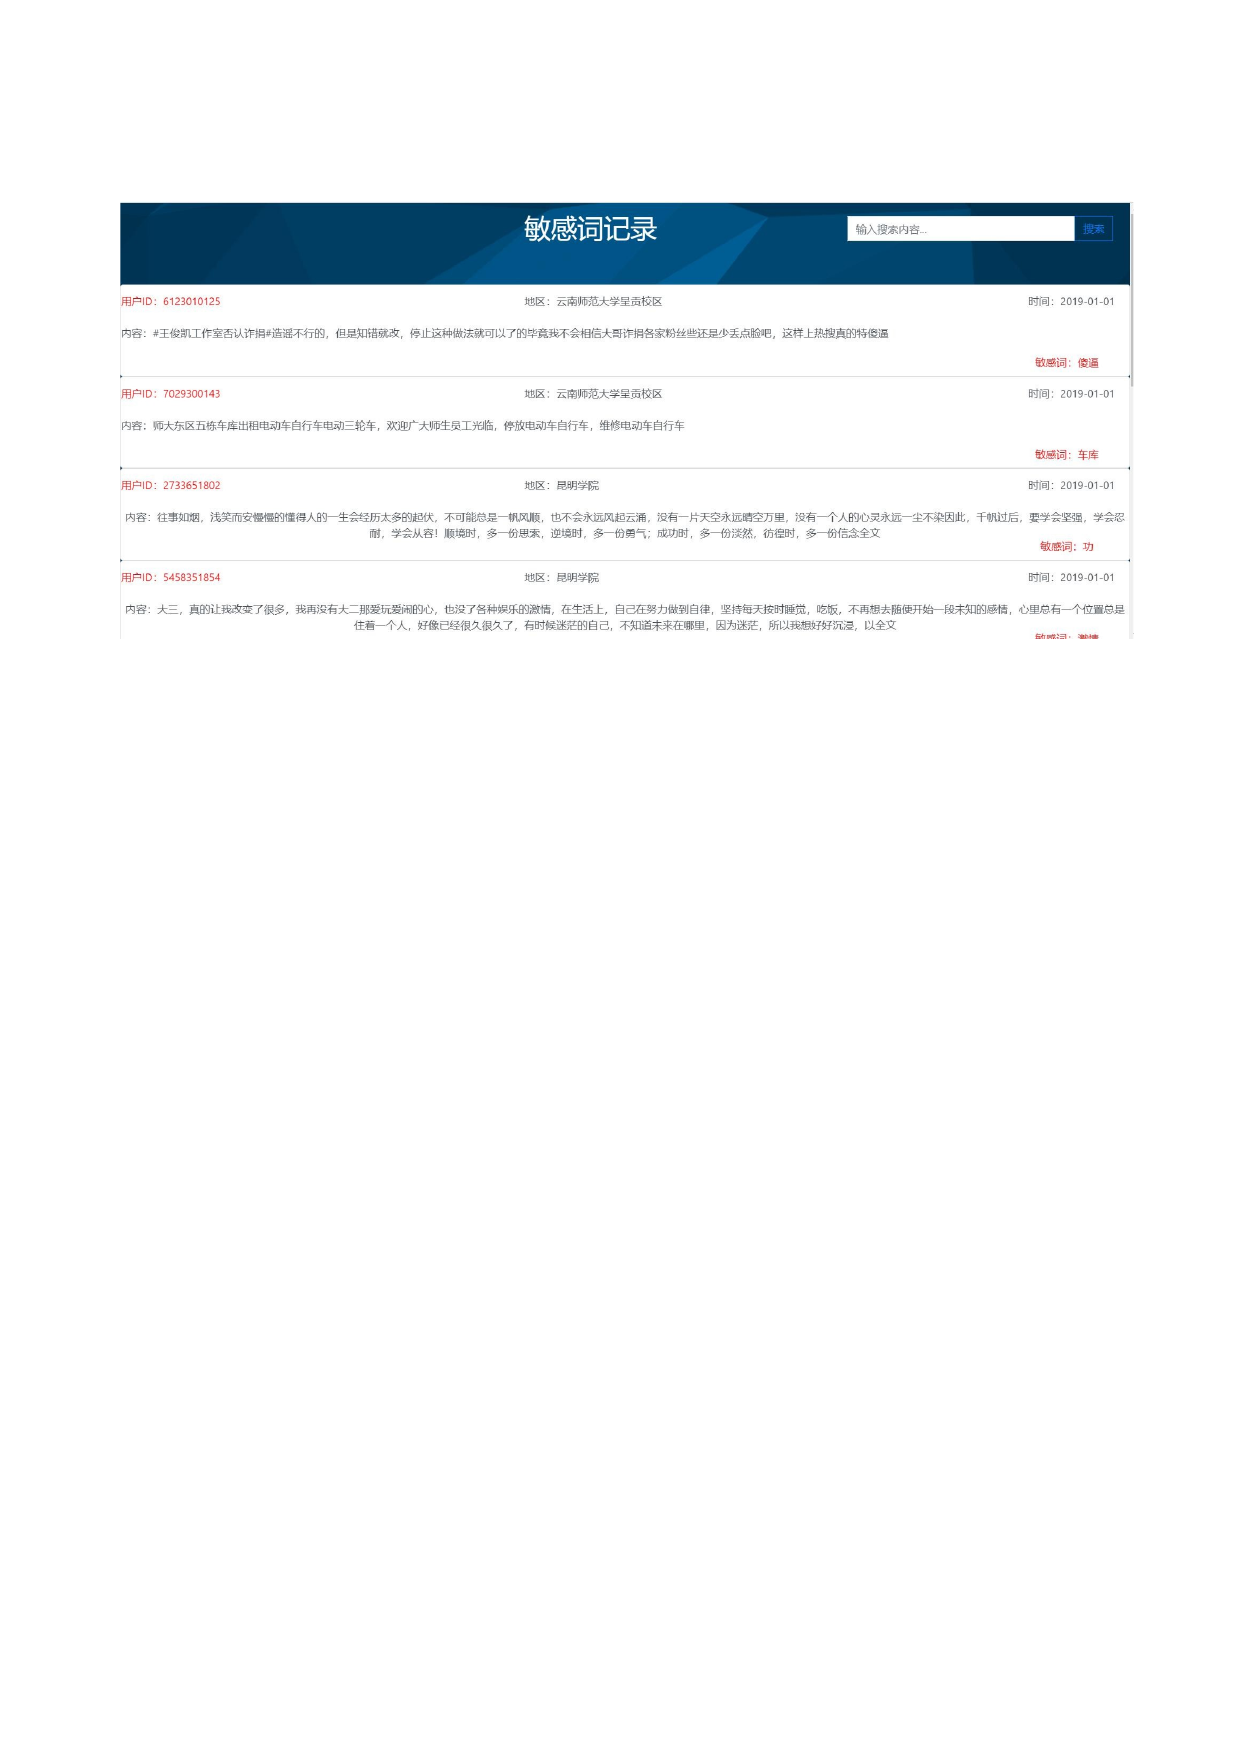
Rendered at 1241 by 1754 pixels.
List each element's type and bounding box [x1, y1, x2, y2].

picture [120, 201, 1134, 639]
